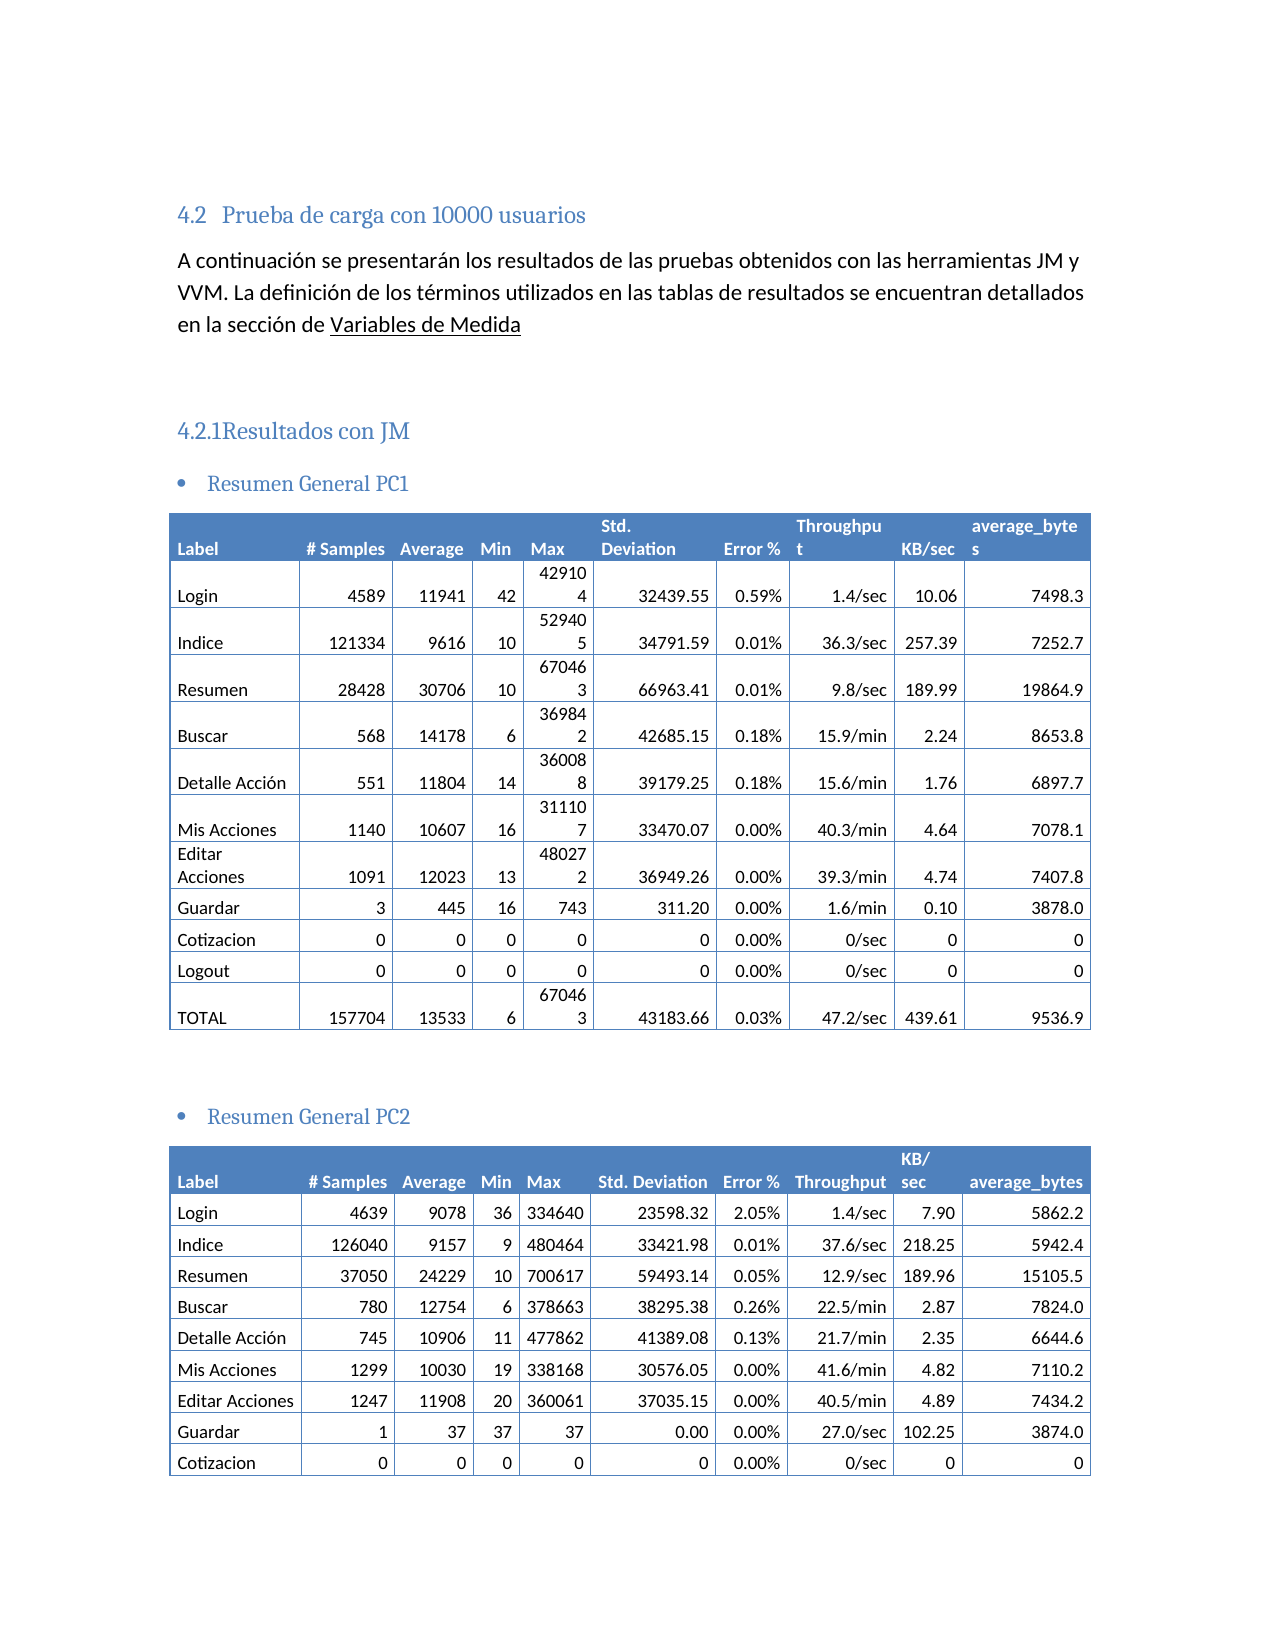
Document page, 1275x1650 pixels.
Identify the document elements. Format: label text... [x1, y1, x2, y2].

table_cell 10 [474, 1257, 519, 1287]
table_cell 14178 [393, 702, 472, 747]
table_cell 4.89 [894, 1382, 962, 1412]
table_header KB/sec [895, 514, 964, 560]
table_cell 3874.0 [963, 1413, 1090, 1443]
table_cell 38295.38 [591, 1288, 715, 1318]
table_cell Resumen [171, 655, 299, 701]
table_cell 36949.26 [594, 842, 716, 888]
table_cell 0 [473, 952, 523, 982]
table_cell 66963.41 [594, 655, 716, 701]
table_cell 0.01% [717, 608, 789, 654]
table_cell 23598.32 [591, 1194, 715, 1224]
table_cell 33470.07 [594, 795, 716, 841]
table_cell 0 [963, 1444, 1090, 1474]
table_cell 0 [474, 1444, 519, 1474]
table_cell 9157 [395, 1226, 473, 1256]
table_cell 4.64 [895, 795, 964, 841]
table_cell 37 [520, 1413, 590, 1443]
table_cell 0 [965, 952, 1090, 982]
table_header KB/sec [894, 1148, 962, 1193]
table_cell 0.18% [717, 702, 789, 747]
table_cell Mis Acciones [171, 1351, 301, 1381]
table_cell 0/sec [788, 1444, 893, 1474]
table_cell 37035.15 [591, 1382, 715, 1412]
table_cell 11 [474, 1319, 519, 1349]
table_cell 0.13% [716, 1319, 787, 1349]
table_cell 1247 [302, 1382, 394, 1412]
table_cell 21.7/min [788, 1319, 893, 1349]
table_cell 20 [474, 1382, 519, 1412]
table_cell 13533 [393, 983, 472, 1029]
table_cell 42 [473, 561, 523, 607]
table_header Min [474, 1148, 519, 1193]
table_cell 311.20 [594, 889, 716, 919]
table_cell 9536.9 [965, 983, 1090, 1029]
table_cell 28428 [300, 655, 392, 701]
table_cell 378663 [520, 1288, 590, 1318]
table_cell 4.74 [895, 842, 964, 888]
table_cell 10607 [393, 795, 472, 841]
table_cell 0 [473, 920, 523, 951]
table_cell 6 [474, 1288, 519, 1318]
table_cell 0 [895, 952, 964, 982]
table_cell 0 [594, 920, 716, 951]
table_cell 39.3/min [790, 842, 894, 888]
table_cell 0 [300, 920, 392, 951]
table_cell 338168 [520, 1351, 590, 1381]
table_cell 0.00 [591, 1413, 715, 1443]
table_cell 14 [473, 749, 523, 794]
table_cell 0.01% [716, 1226, 787, 1256]
table_cell 16 [473, 795, 523, 841]
table_cell 0.00% [716, 1382, 787, 1412]
table_cell 0.10 [895, 889, 964, 919]
table_cell 2.24 [895, 702, 964, 747]
table_cell 121334 [300, 608, 392, 654]
table_cell 22.5/min [788, 1288, 893, 1318]
table_cell Indice [171, 1226, 301, 1256]
table_cell 360088 [524, 749, 593, 794]
table_cell 780 [302, 1288, 394, 1318]
table_cell 32439.55 [594, 561, 716, 607]
table_header # Samples [302, 1148, 394, 1193]
table_header # Samples [300, 514, 392, 560]
table_cell 7434.2 [963, 1382, 1090, 1412]
table_cell 3 [300, 889, 392, 919]
table_cell 1091 [300, 842, 392, 888]
table_cell 1140 [300, 795, 392, 841]
table_cell 551 [300, 749, 392, 794]
table_cell 700617 [520, 1257, 590, 1287]
table_cell 37 [395, 1413, 473, 1443]
table_cell 0.03% [717, 983, 789, 1029]
table_cell 47.2/sec [790, 983, 894, 1029]
table_cell 33421.98 [591, 1226, 715, 1256]
table_cell 0 [965, 920, 1090, 951]
table_cell Resumen [171, 1257, 301, 1287]
table_cell 13 [473, 842, 523, 888]
table_cell 5942.4 [963, 1226, 1090, 1256]
table_cell 670463 [524, 983, 593, 1029]
table_cell 15105.5 [963, 1257, 1090, 1287]
table_header Average [395, 1148, 473, 1193]
table_cell 8653.8 [965, 702, 1090, 747]
table_cell 6644.6 [963, 1319, 1090, 1349]
table_cell 126040 [302, 1226, 394, 1256]
table_cell 16 [473, 889, 523, 919]
table_cell 670463 [524, 655, 593, 701]
table_cell 743 [524, 889, 593, 919]
table_cell 1.6/min [790, 889, 894, 919]
table_header Throughput [790, 514, 894, 560]
subtitle Resumen General PC2 [177, 1104, 1098, 1130]
table_cell 0 [300, 952, 392, 982]
subtitle Resultados con JM [177, 417, 1098, 445]
table_cell Editar Acciones [171, 842, 299, 888]
table_cell 0 [524, 952, 593, 982]
subtitle Resumen General PC1 [177, 470, 1098, 497]
table_cell 10030 [395, 1351, 473, 1381]
table_cell 0.00% [716, 1413, 787, 1443]
table_cell 3878.0 [965, 889, 1090, 919]
table_cell 2.35 [894, 1319, 962, 1349]
table_cell 40.5/min [788, 1382, 893, 1412]
table_cell Cotizacion [171, 1444, 301, 1474]
table_cell 1.4/sec [788, 1194, 893, 1224]
table_cell 34791.59 [594, 608, 716, 654]
table_header average_bytes [965, 514, 1090, 560]
table_cell 0 [393, 952, 472, 982]
table_cell 15.6/min [790, 749, 894, 794]
table_cell 1.4/sec [790, 561, 894, 607]
table_cell 19 [474, 1351, 519, 1381]
table_cell Editar Acciones [171, 1382, 301, 1412]
table_cell 12023 [393, 842, 472, 888]
table_cell 157704 [300, 983, 392, 1029]
table_cell 218.25 [894, 1226, 962, 1256]
table_cell Detalle Acción [171, 749, 299, 794]
table_cell 0.00% [716, 1351, 787, 1381]
table_cell 745 [302, 1319, 394, 1349]
table_cell 0.00% [717, 920, 789, 951]
table_cell 41389.08 [591, 1319, 715, 1349]
table_cell 4639 [302, 1194, 394, 1224]
table_cell 6 [473, 983, 523, 1029]
table_cell Logout [171, 952, 299, 982]
table_cell 4.82 [894, 1351, 962, 1381]
table_cell Guardar [171, 1413, 301, 1443]
table_cell 36.3/sec [790, 608, 894, 654]
table_cell 0 [591, 1444, 715, 1474]
table_cell 0.01% [717, 655, 789, 701]
table_cell 0.26% [716, 1288, 787, 1318]
table_cell 37 [474, 1413, 519, 1443]
table_cell 445 [393, 889, 472, 919]
table_cell 0 [395, 1444, 473, 1474]
table_header Error % [717, 514, 789, 560]
table_cell 369842 [524, 702, 593, 747]
table_cell 102.25 [894, 1413, 962, 1443]
table_cell 9078 [395, 1194, 473, 1224]
table_header Throughput [788, 1148, 893, 1193]
table_cell 7407.8 [965, 842, 1090, 888]
table_cell 2.87 [894, 1288, 962, 1318]
table_header Max [520, 1148, 590, 1193]
table_cell 0.18% [717, 749, 789, 794]
table_cell 429104 [524, 561, 593, 607]
table_header Average [393, 514, 472, 560]
table_cell 43183.66 [594, 983, 716, 1029]
table_cell 0 [894, 1444, 962, 1474]
table_cell 7.90 [894, 1194, 962, 1224]
table_cell 9 [474, 1226, 519, 1256]
table_header Error % [716, 1148, 787, 1193]
table_cell Indice [171, 608, 299, 654]
table_cell 480272 [524, 842, 593, 888]
table_cell 10 [473, 608, 523, 654]
table_cell 0 [393, 920, 472, 951]
table_cell 36 [474, 1194, 519, 1224]
table_cell 9616 [393, 608, 472, 654]
table_cell 1.76 [895, 749, 964, 794]
table_cell 0.00% [717, 952, 789, 982]
table_cell 24229 [395, 1257, 473, 1287]
table_cell 27.0/sec [788, 1413, 893, 1443]
table_cell 311107 [524, 795, 593, 841]
table_cell 9.8/sec [790, 655, 894, 701]
table_cell 439.61 [895, 983, 964, 1029]
table_cell 1 [302, 1413, 394, 1443]
table_header Label [171, 514, 299, 560]
table_cell 6897.7 [965, 749, 1090, 794]
table_cell Login [171, 561, 299, 607]
table_cell Buscar [171, 1288, 301, 1318]
table_cell 11908 [395, 1382, 473, 1412]
table_cell 0 [302, 1444, 394, 1474]
table_cell 59493.14 [591, 1257, 715, 1287]
table_cell 2.05% [716, 1194, 787, 1224]
table_cell 7824.0 [963, 1288, 1090, 1318]
table_header average_bytes [963, 1148, 1090, 1193]
table_cell 11941 [393, 561, 472, 607]
table_cell 0.00% [717, 842, 789, 888]
table_cell 0 [895, 920, 964, 951]
table_cell 257.39 [895, 608, 964, 654]
table_cell 0 [524, 920, 593, 951]
table_cell Detalle Acción [171, 1319, 301, 1349]
table_cell 0 [520, 1444, 590, 1474]
table_cell 30576.05 [591, 1351, 715, 1381]
table_cell 37050 [302, 1257, 394, 1287]
table_cell 6 [473, 702, 523, 747]
table_cell 0.59% [717, 561, 789, 607]
table_cell 37.6/sec [788, 1226, 893, 1256]
table_cell 41.6/min [788, 1351, 893, 1381]
table_cell Cotizacion [171, 920, 299, 951]
table_cell Buscar [171, 702, 299, 747]
table_cell 0.00% [716, 1444, 787, 1474]
table_cell Mis Acciones [171, 795, 299, 841]
table_cell 477862 [520, 1319, 590, 1349]
subtitle Prueba de carga con 10000 usuarios [177, 201, 1098, 229]
table_cell 12754 [395, 1288, 473, 1318]
table_cell 12.9/sec [788, 1257, 893, 1287]
table_cell 10906 [395, 1319, 473, 1349]
table_cell 15.9/min [790, 702, 894, 747]
table_cell 0.00% [717, 795, 789, 841]
table_cell 30706 [393, 655, 472, 701]
table_cell 0/sec [790, 920, 894, 951]
table_cell 40.3/min [790, 795, 894, 841]
table_cell 10.06 [895, 561, 964, 607]
table_cell 0/sec [790, 952, 894, 982]
table_cell 4589 [300, 561, 392, 607]
table_cell 7252.7 [965, 608, 1090, 654]
table_cell 39179.25 [594, 749, 716, 794]
table_cell 334640 [520, 1194, 590, 1224]
text A continuación se presentarán los resultados de las pruebas obtenidos con las herramientas JM y VVM. La definición de los términos utilizados en las tablas de resultados se encuentran detallados en la sección de Variables de Medida [177, 246, 1098, 338]
table_cell Login [171, 1194, 301, 1224]
table_header Label [171, 1148, 301, 1193]
table_cell Guardar [171, 889, 299, 919]
table_cell 568 [300, 702, 392, 747]
table_cell 10 [473, 655, 523, 701]
table_header Max [524, 514, 593, 560]
table_cell 1299 [302, 1351, 394, 1381]
table_cell 189.99 [895, 655, 964, 701]
table_cell 19864.9 [965, 655, 1090, 701]
table_cell 360061 [520, 1382, 590, 1412]
table_cell 7110.2 [963, 1351, 1090, 1381]
table_header Min [473, 514, 523, 560]
table_header Std. Deviation [591, 1148, 715, 1193]
table_cell 529405 [524, 608, 593, 654]
table_cell TOTAL [171, 983, 299, 1029]
table_cell 42685.15 [594, 702, 716, 747]
table_cell 11804 [393, 749, 472, 794]
table_cell 7078.1 [965, 795, 1090, 841]
table_cell 7498.3 [965, 561, 1090, 607]
table_header Std. Deviation [594, 514, 716, 560]
table_cell 5862.2 [963, 1194, 1090, 1224]
table_cell 189.96 [894, 1257, 962, 1287]
table_cell 0.05% [716, 1257, 787, 1287]
table_cell 0.00% [717, 889, 789, 919]
table_cell 480464 [520, 1226, 590, 1256]
table_cell 0 [594, 952, 716, 982]
